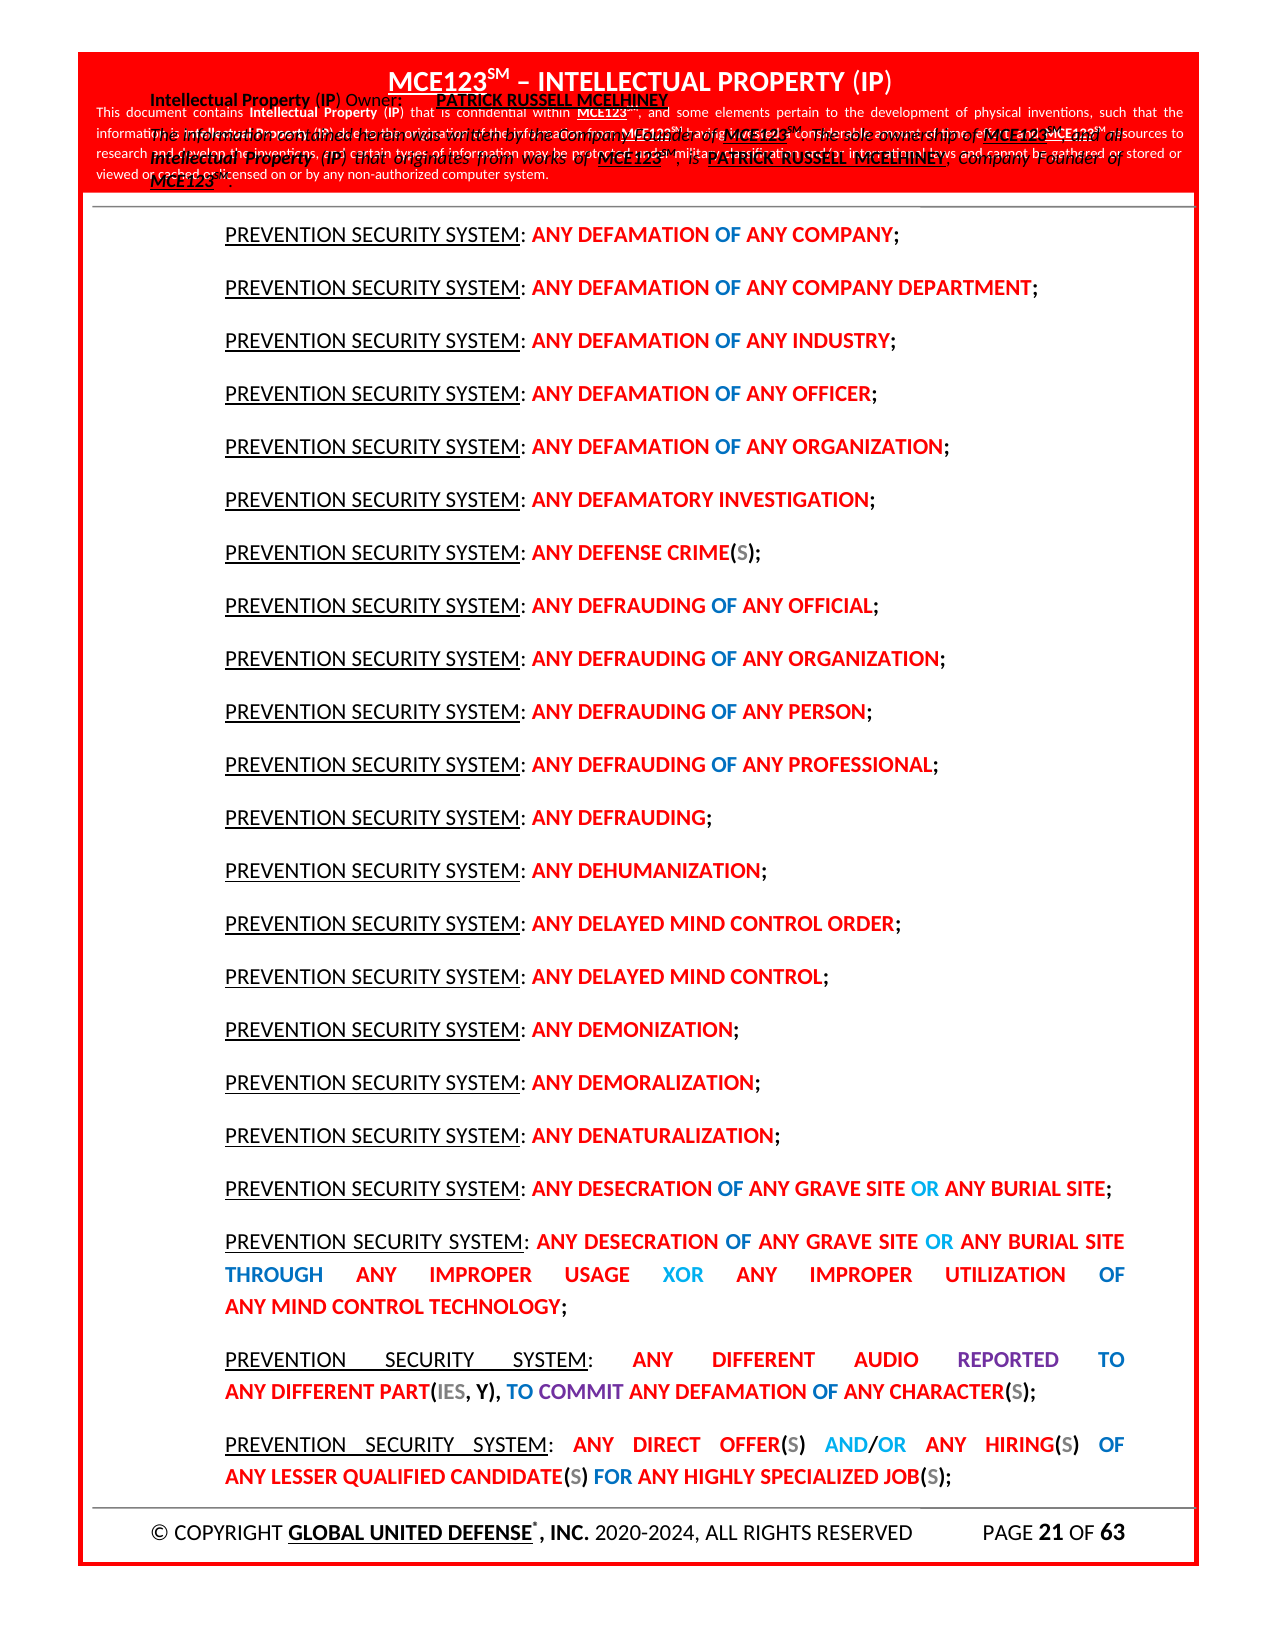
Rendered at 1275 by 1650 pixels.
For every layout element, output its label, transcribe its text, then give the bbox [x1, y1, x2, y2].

text PREVENTION SECURITY SYSTEM: ANY DIRECT OFFER(S) AND/OR ANY HIRING(S) OF ANY LESSER QUALIFIED CANDIDATE(S) FOR ANY HIGHLY SPECIALIZED JOB(S); [225, 1430, 1125, 1490]
text PREVENTION SECURITY SYSTEM: ANY DENATURALIZATION; [225, 1121, 1125, 1149]
text PREVENTION SECURITY SYSTEM: ANY DIFFERENT AUDIO REPORTED TO ANY DIFFERENT PART(IES, Y), TO COMMIT ANY DEFAMATION OF ANY CHARACTER(S); [225, 1345, 1125, 1405]
text PREVENTION SECURITY SYSTEM: ANY DEFAMATION OF ANY OFFICER; [225, 379, 1125, 407]
text PREVENTION SECURITY SYSTEM: ANY DESECRATION OF ANY GRAVE SITE OR ANY BURIAL SITE THROUGH ANY IMPROPER USAGE XOR ANY IMPROPER UTILIZATION OF ANY MIND CONTROL TECHNOLOGY; [225, 1227, 1125, 1320]
text PREVENTION SECURITY SYSTEM: ANY DEFRAUDING OF ANY PERSON; [225, 697, 1125, 725]
text PREVENTION SECURITY SYSTEM: ANY DEFAMATION OF ANY INDUSTRY; [225, 326, 1125, 354]
text PREVENTION SECURITY SYSTEM: ANY DELAYED MIND CONTROL ORDER; [225, 909, 1125, 937]
text PREVENTION SECURITY SYSTEM: ANY DEFAMATORY INVESTIGATION; [225, 485, 1125, 513]
text PREVENTION SECURITY SYSTEM: ANY DELAYED MIND CONTROL; [225, 962, 1125, 990]
text PREVENTION SECURITY SYSTEM: ANY DESECRATION OF ANY GRAVE SITE OR ANY BURIAL SITE; [225, 1174, 1125, 1202]
text PREVENTION SECURITY SYSTEM: ANY DEFRAUDING OF ANY ORGANIZATION; [225, 644, 1125, 672]
text PREVENTION SECURITY SYSTEM: ANY DEFRAUDING; [225, 803, 1125, 831]
text PREVENTION SECURITY SYSTEM: ANY DEFAMATION OF ANY ORGANIZATION; [225, 432, 1125, 460]
text PREVENTION SECURITY SYSTEM: ANY DEFENSE CRIME(S); [225, 538, 1125, 566]
text PREVENTION SECURITY SYSTEM: ANY DEFAMATION OF ANY COMPANY; [225, 220, 1125, 248]
text PREVENTION SECURITY SYSTEM: ANY DEMONIZATION; [225, 1015, 1125, 1043]
text PREVENTION SECURITY SYSTEM: ANY DEFRAUDING OF ANY OFFICIAL; [225, 591, 1125, 619]
text PREVENTION SECURITY SYSTEM: ANY DEFRAUDING OF ANY PROFESSIONAL; [225, 750, 1125, 778]
text PREVENTION SECURITY SYSTEM: ANY DEFAMATION OF ANY COMPANY DEPARTMENT; [225, 273, 1125, 301]
text PREVENTION SECURITY SYSTEM: ANY DEHUMANIZATION; [225, 856, 1125, 884]
text PREVENTION SECURITY SYSTEM: ANY DEMORALIZATION; [225, 1068, 1125, 1096]
